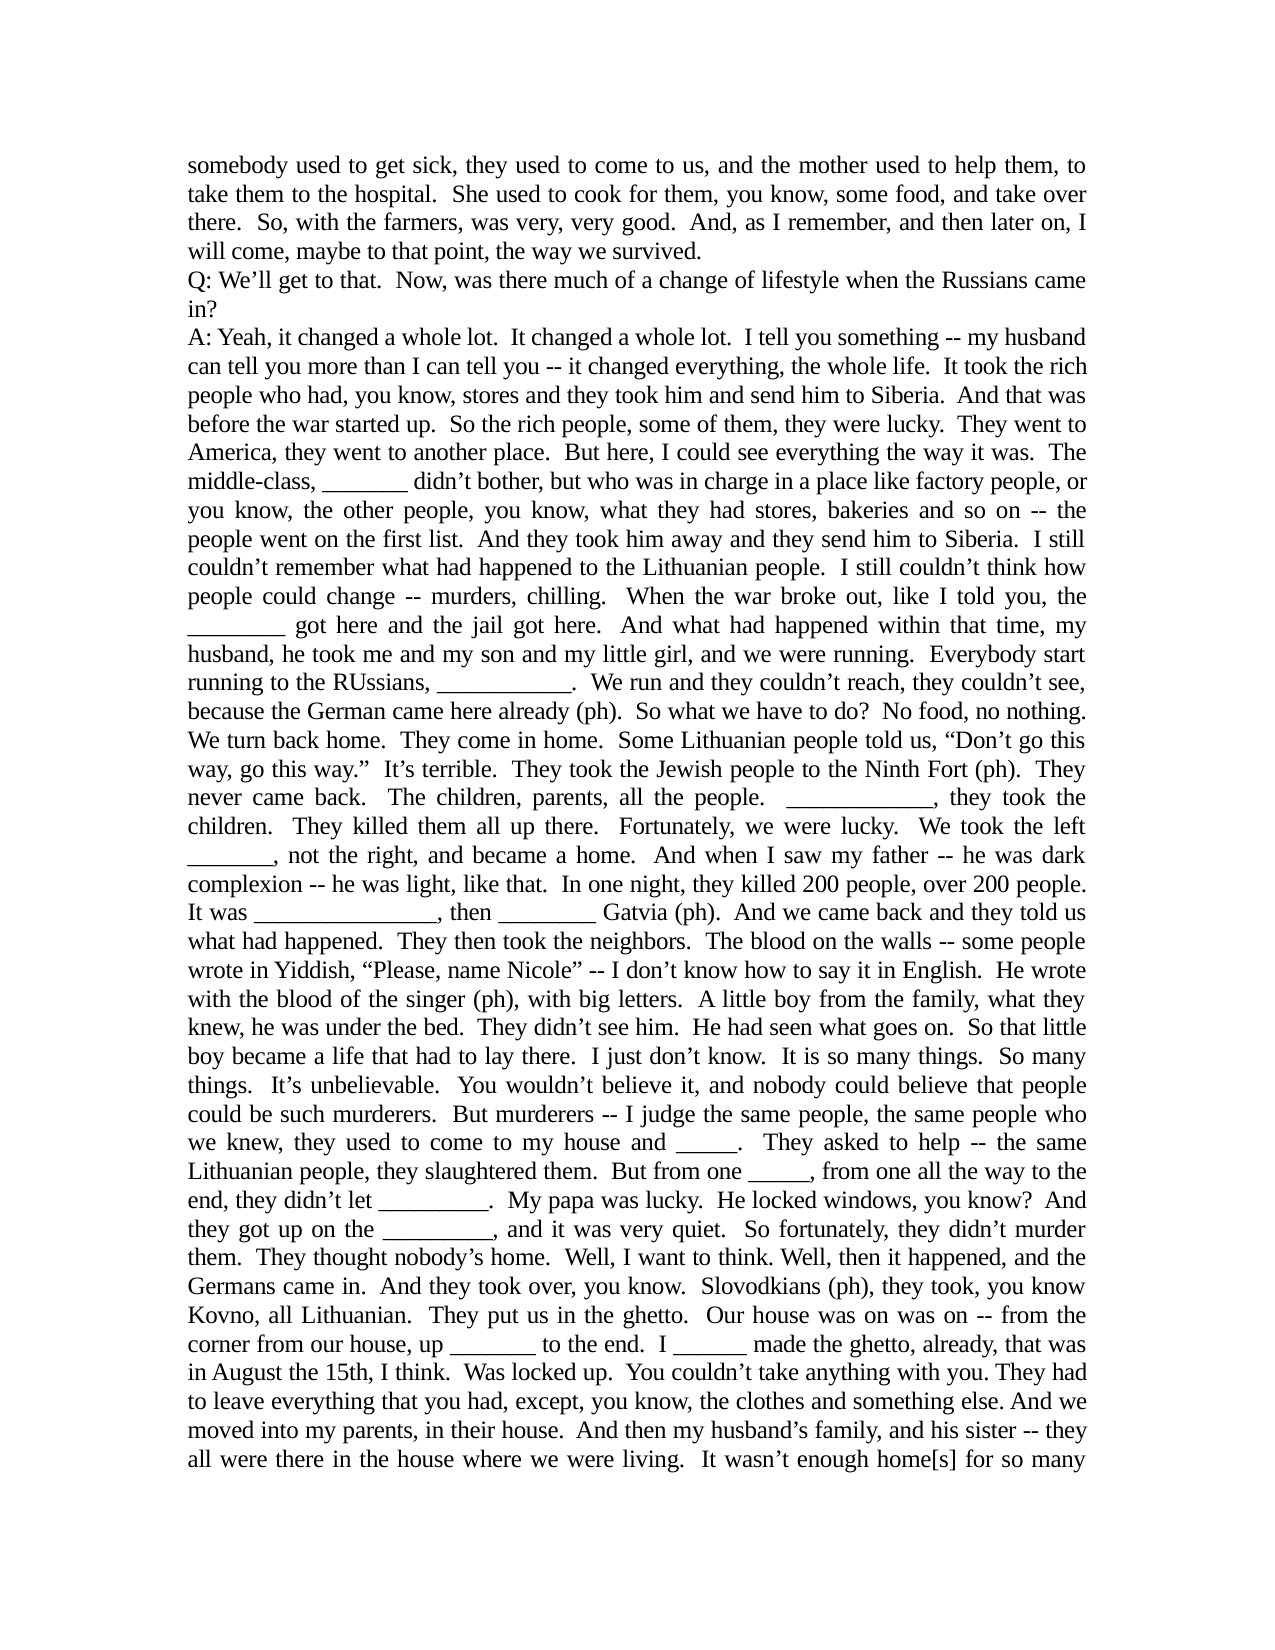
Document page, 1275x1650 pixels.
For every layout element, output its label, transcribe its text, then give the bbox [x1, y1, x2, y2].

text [187, 150, 1087, 265]
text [187, 322, 1087, 1472]
text Q: We’ll get to that. Now, was there much of a change of lifestyle when the Russians came in? [187, 265, 1087, 322]
